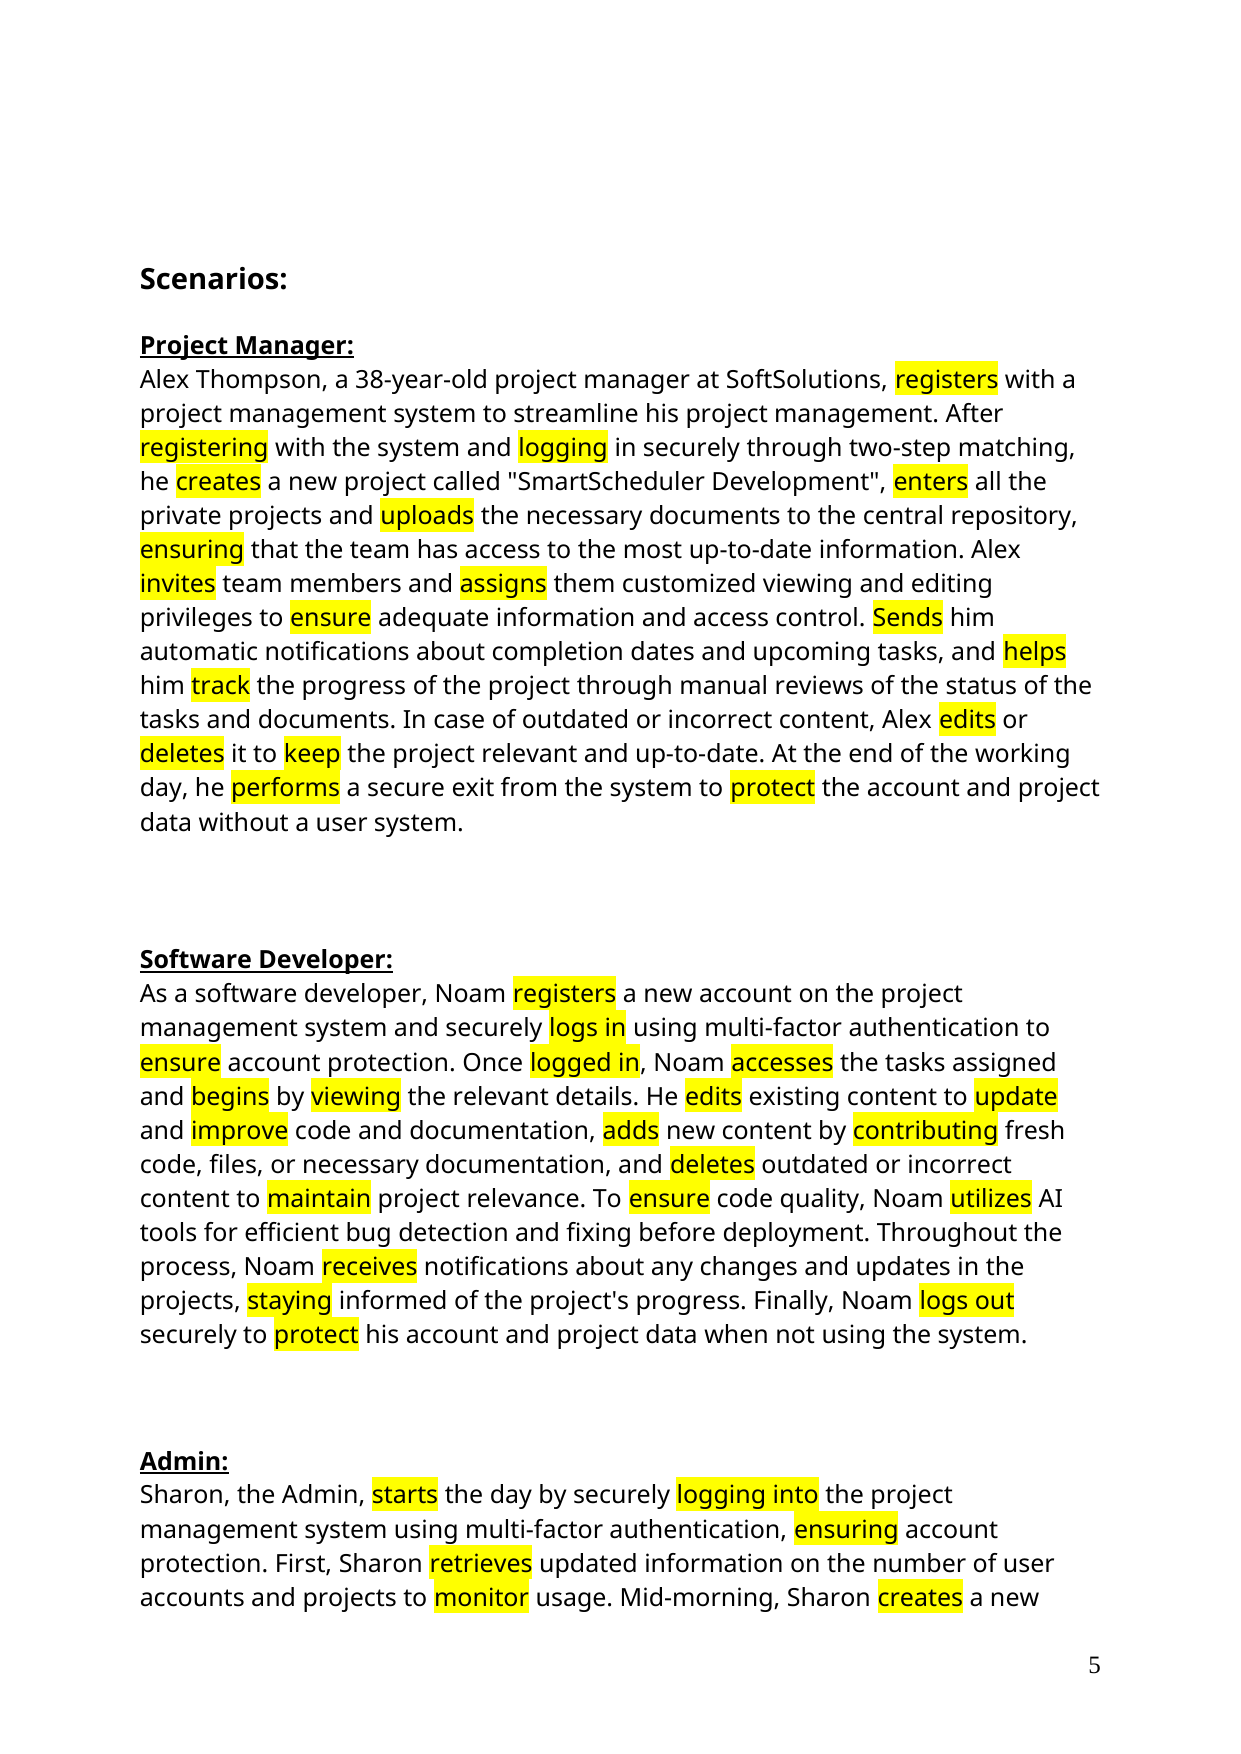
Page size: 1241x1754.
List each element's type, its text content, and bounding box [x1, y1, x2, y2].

text Project Manager: Alex Thompson, a 38-year-old project manager at SoftSolutions, registers with a project management system to streamline his project management. After registering with the system and logging in securely through two-step matching, he creates a new project called "SmartScheduler Development", enters all the private projects and uploads the necessary documents to the central repository, ensuring that the team has access to the most up-to-date information. Alex invites team members and assigns them customized viewing and editing privileges to ensure adequate information and access control. Sends him automatic notifications about completion dates and upcoming tasks, and helps him track the progress of the project through manual reviews of the status of the tasks and documents. In case of outdated or incorrect content, Alex edits or deletes it to keep the project relevant and up-to-date. At the end of the working day, he performs a secure exit from the system to protect the account and project data without a user system. [139, 327, 1101, 838]
text Software Developer: As a software developer, Noam registers a new account on the project management system and securely logs in using multi-factor authentication to ensure account protection. Once logged in, Noam accesses the tasks assigned and begins by viewing the relevant details. He edits existing content to update and improve code and documentation, adds new content by contributing fresh code, files, or necessary documentation, and deletes outdated or incorrect content to maintain project relevance. To ensure code quality, Noam utilizes AI tools for efficient bug detection and fixing before deployment. Throughout the process, Noam receives notifications about any changes and updates in the projects, staying informed of the project's progress. Finally, Noam logs out securely to protect his account and project data when not using the system. [139, 942, 1101, 1351]
text Scenarios: [139, 258, 1101, 298]
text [139, 1443, 1101, 1613]
